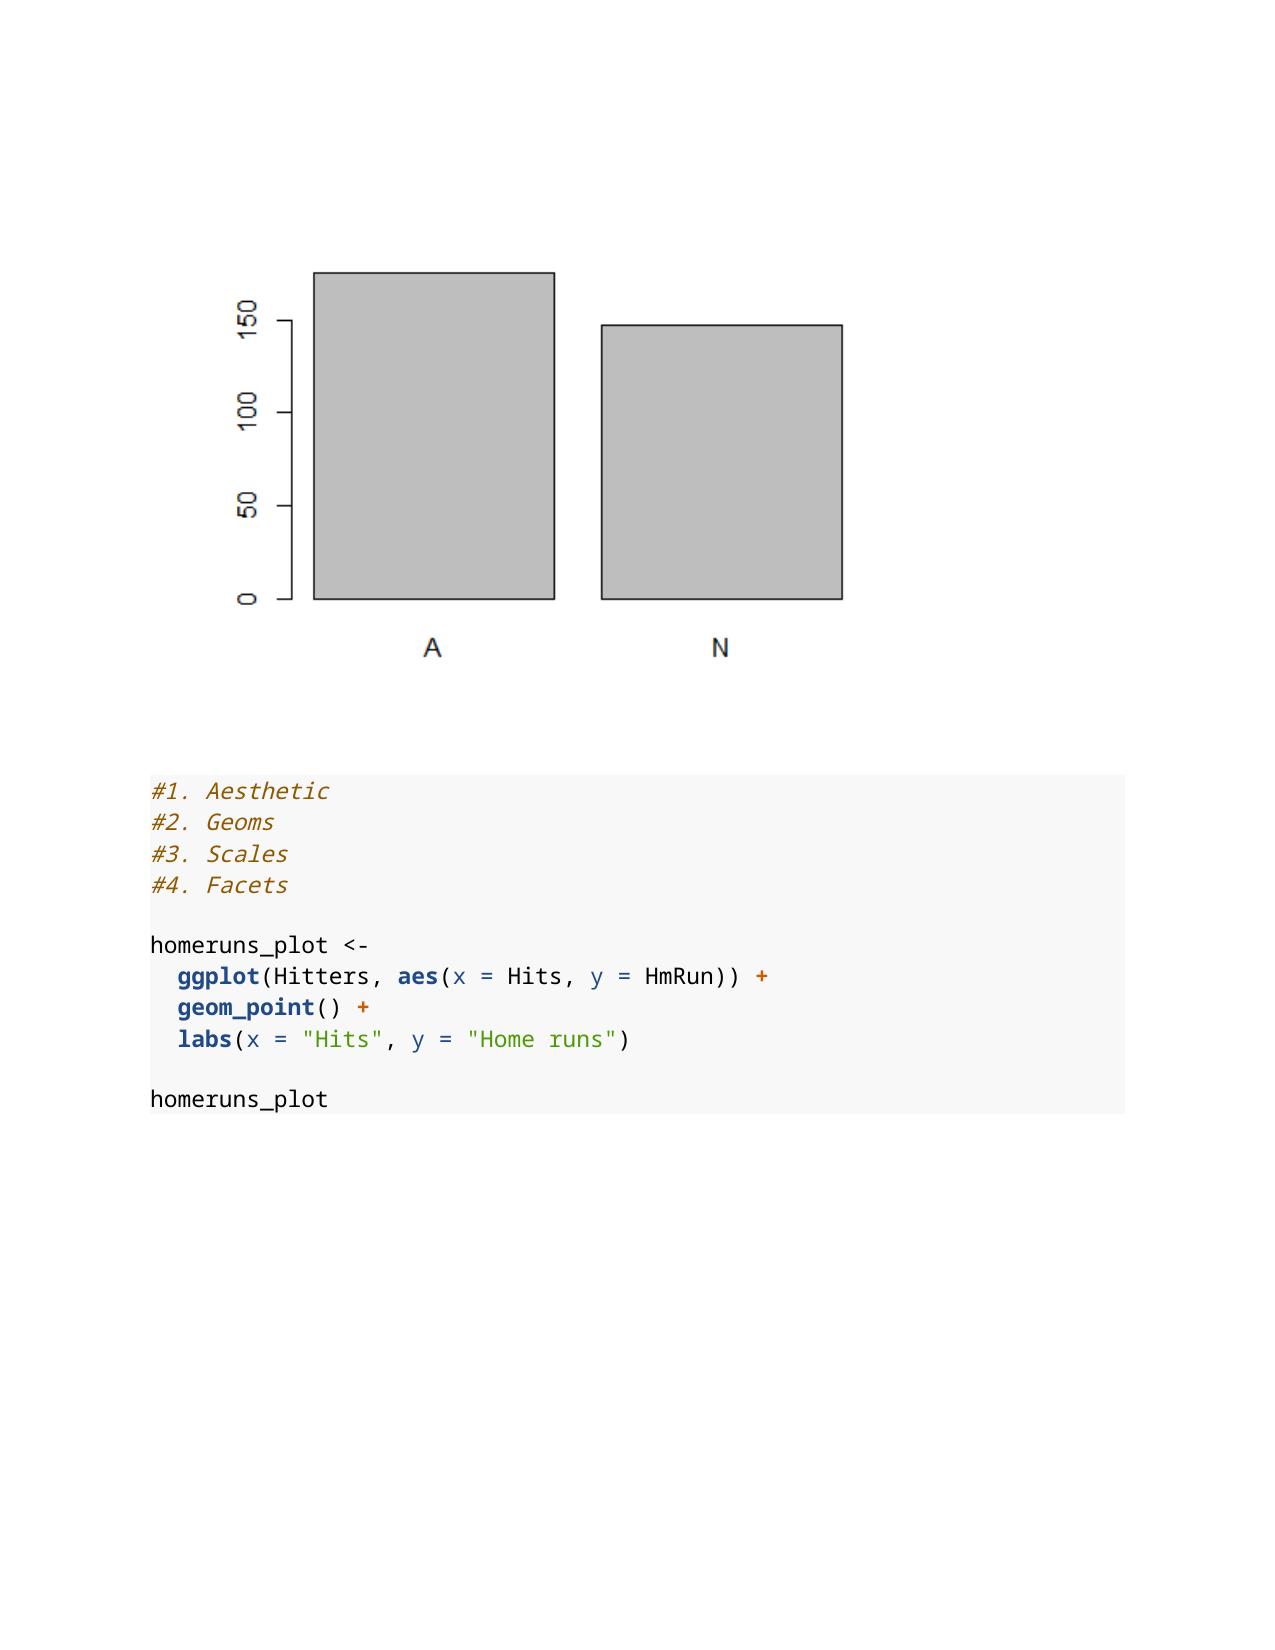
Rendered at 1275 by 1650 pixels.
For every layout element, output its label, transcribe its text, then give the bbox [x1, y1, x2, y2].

text #1. Aesthetic #2. Geoms #3. Scales #4. Facets homeruns_plot <- ggplot(Hitters, aes(x = Hits, y = HmRun)) + geom_point() + labs(x = "Hits", y = "Home runs") homeruns_plot [150, 775, 1125, 1114]
picture [168, 150, 927, 757]
